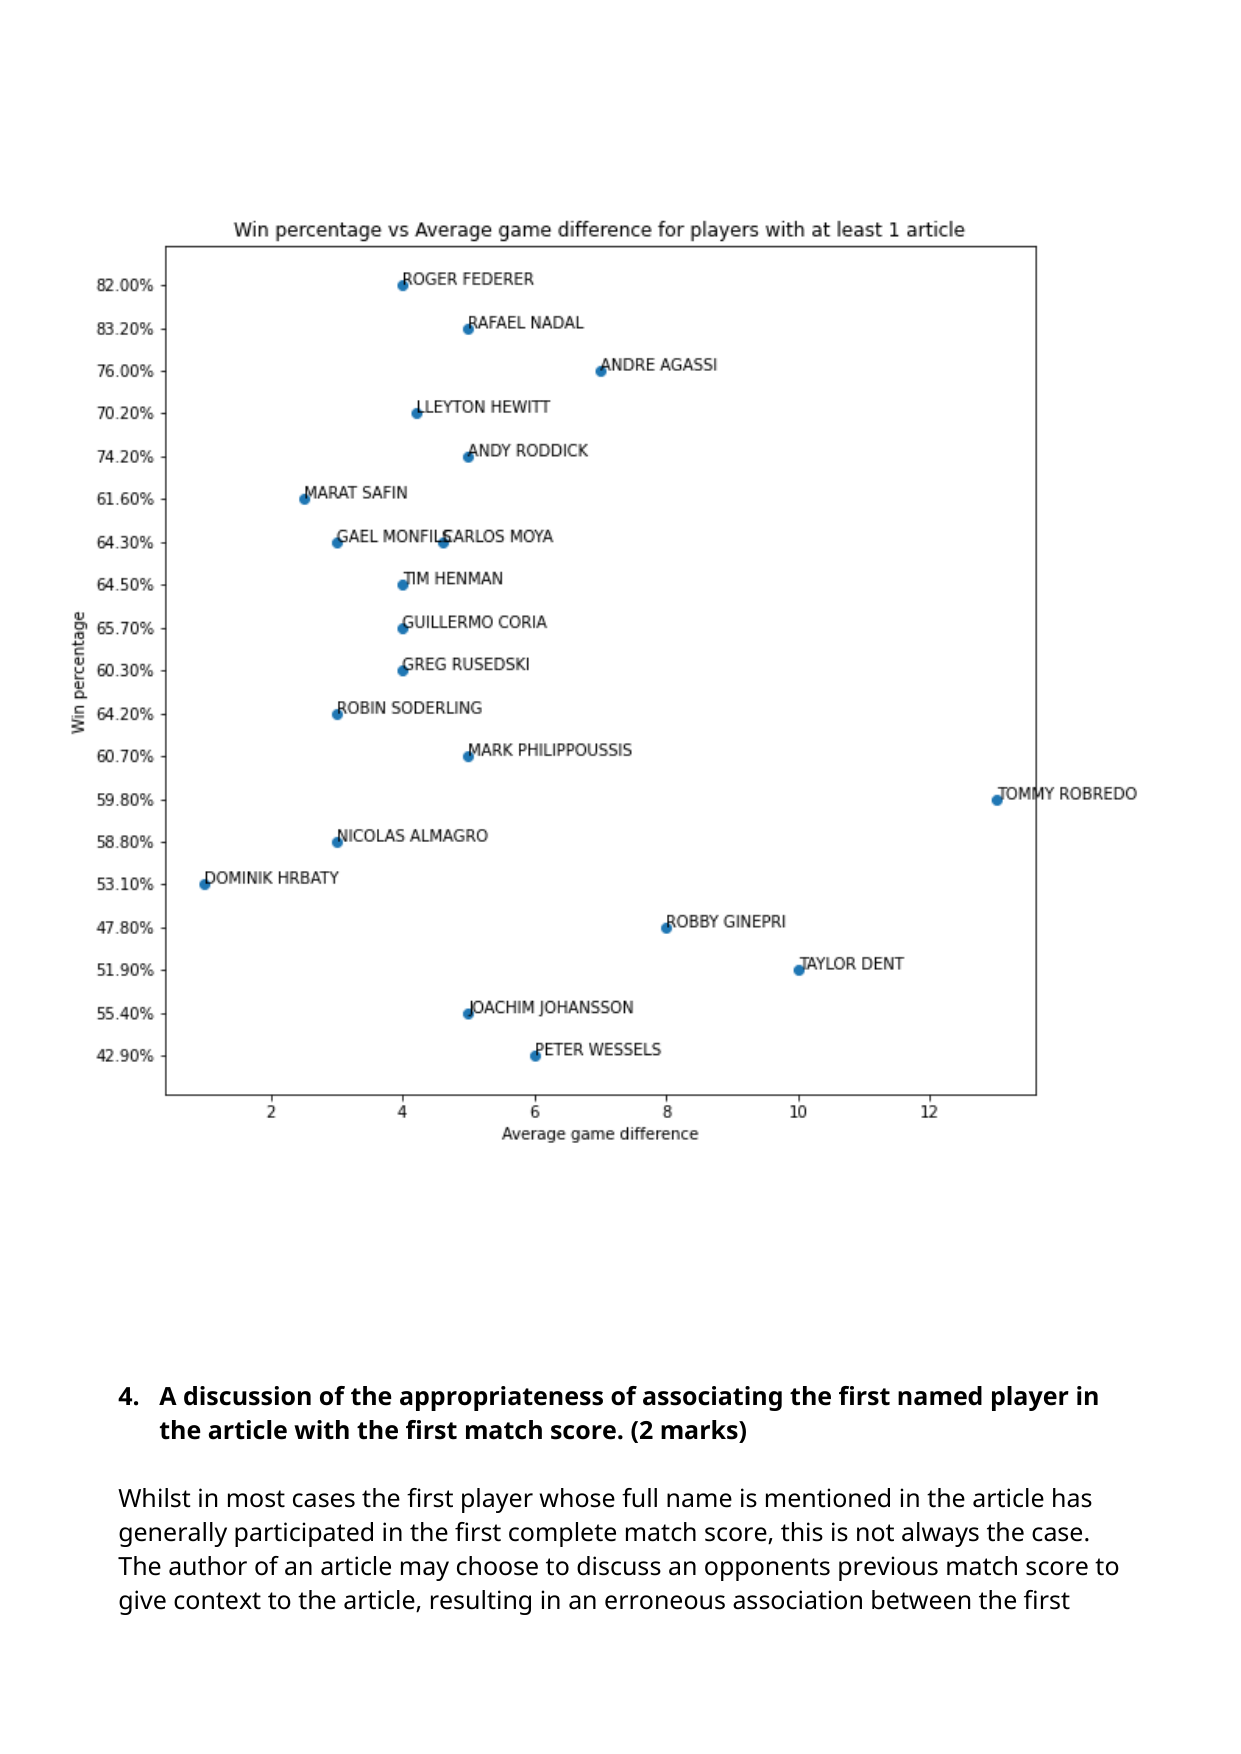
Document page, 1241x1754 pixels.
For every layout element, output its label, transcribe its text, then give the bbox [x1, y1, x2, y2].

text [118, 1481, 1122, 1617]
picture [25, 112, 1148, 1235]
list A discussion of the appropriateness of associating the first named player in the article with the first match score. (2 marks) [118, 1378, 1122, 1447]
